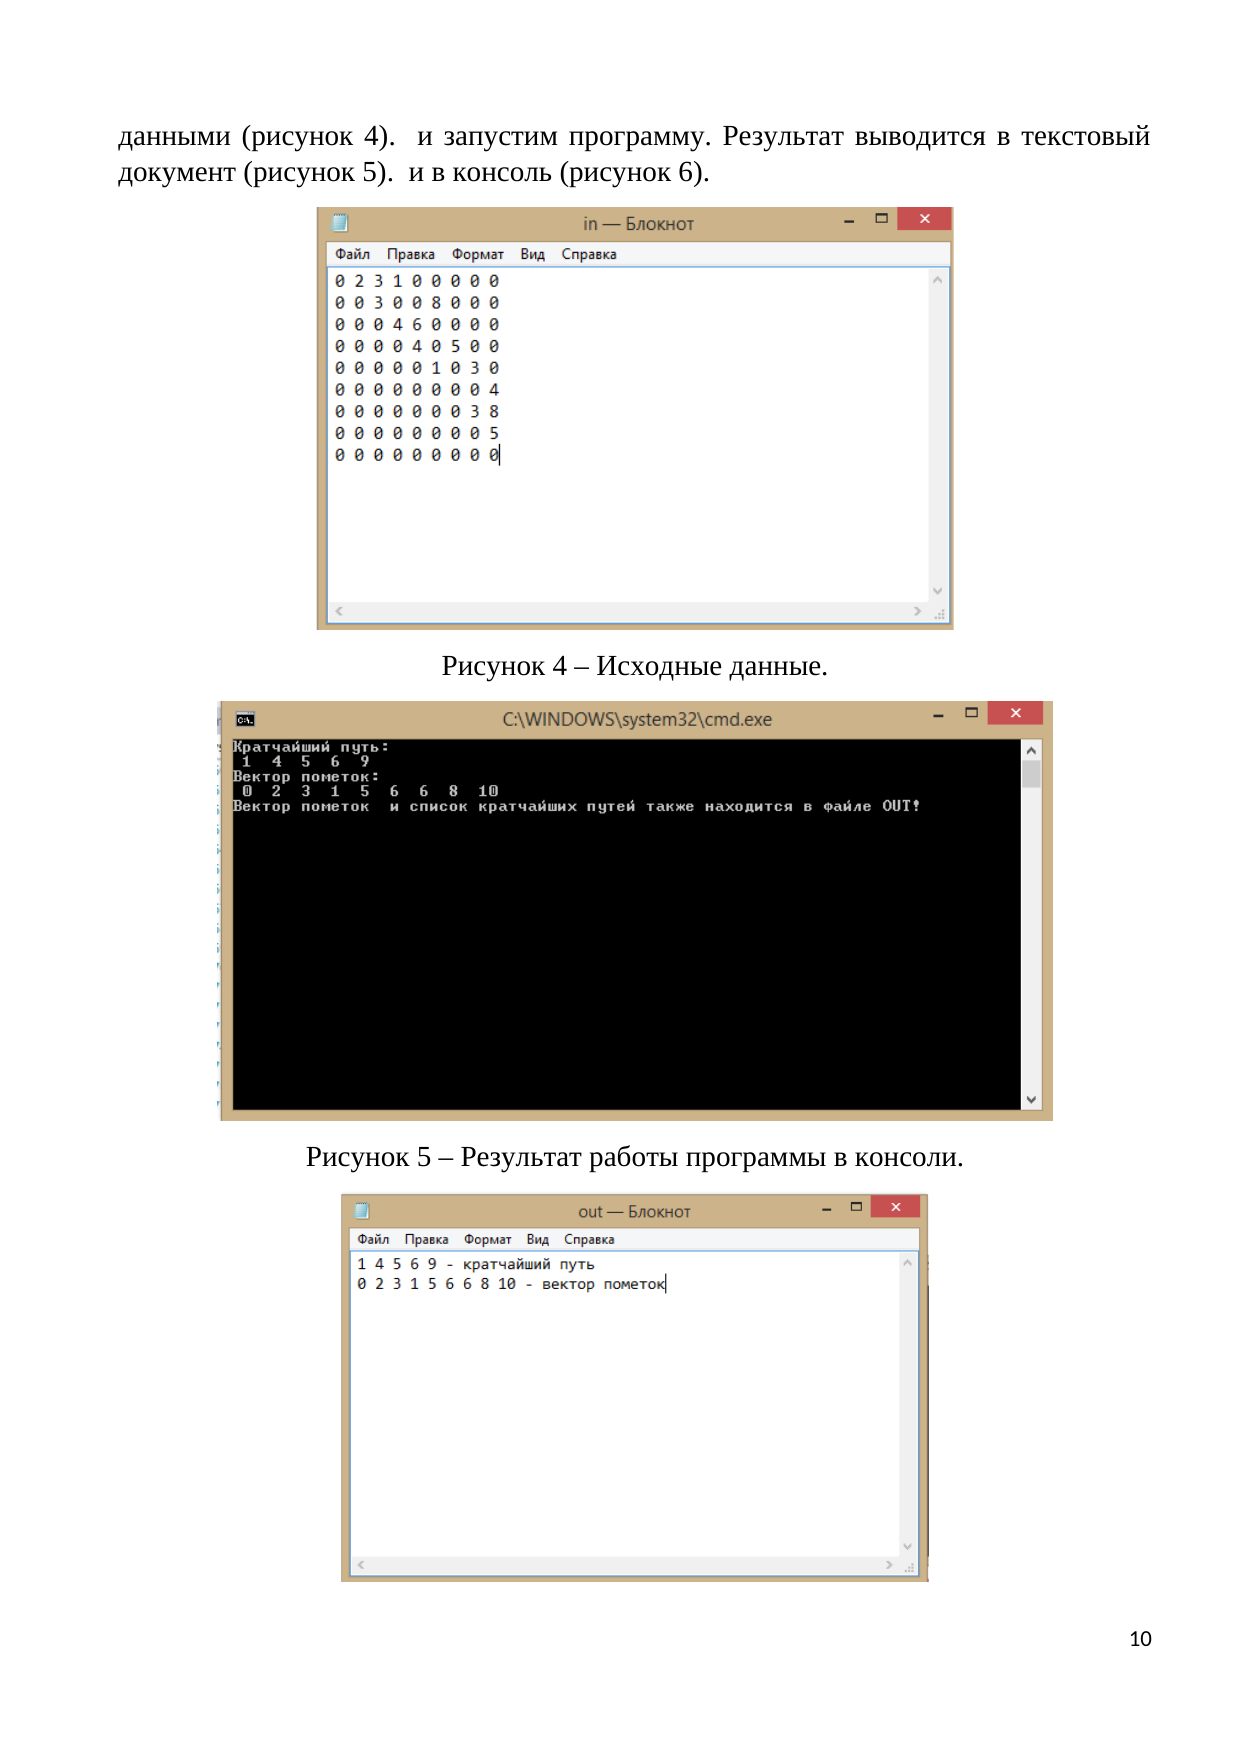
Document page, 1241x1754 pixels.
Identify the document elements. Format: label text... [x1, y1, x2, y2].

picture [341, 1191, 929, 1582]
text Рисунок 4 – Исходные данные. [118, 648, 1152, 682]
picture [217, 701, 1053, 1121]
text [118, 118, 1152, 188]
text Рисунок 5 – Результат работы программы в консоли. [118, 1139, 1152, 1173]
picture [316, 207, 954, 630]
